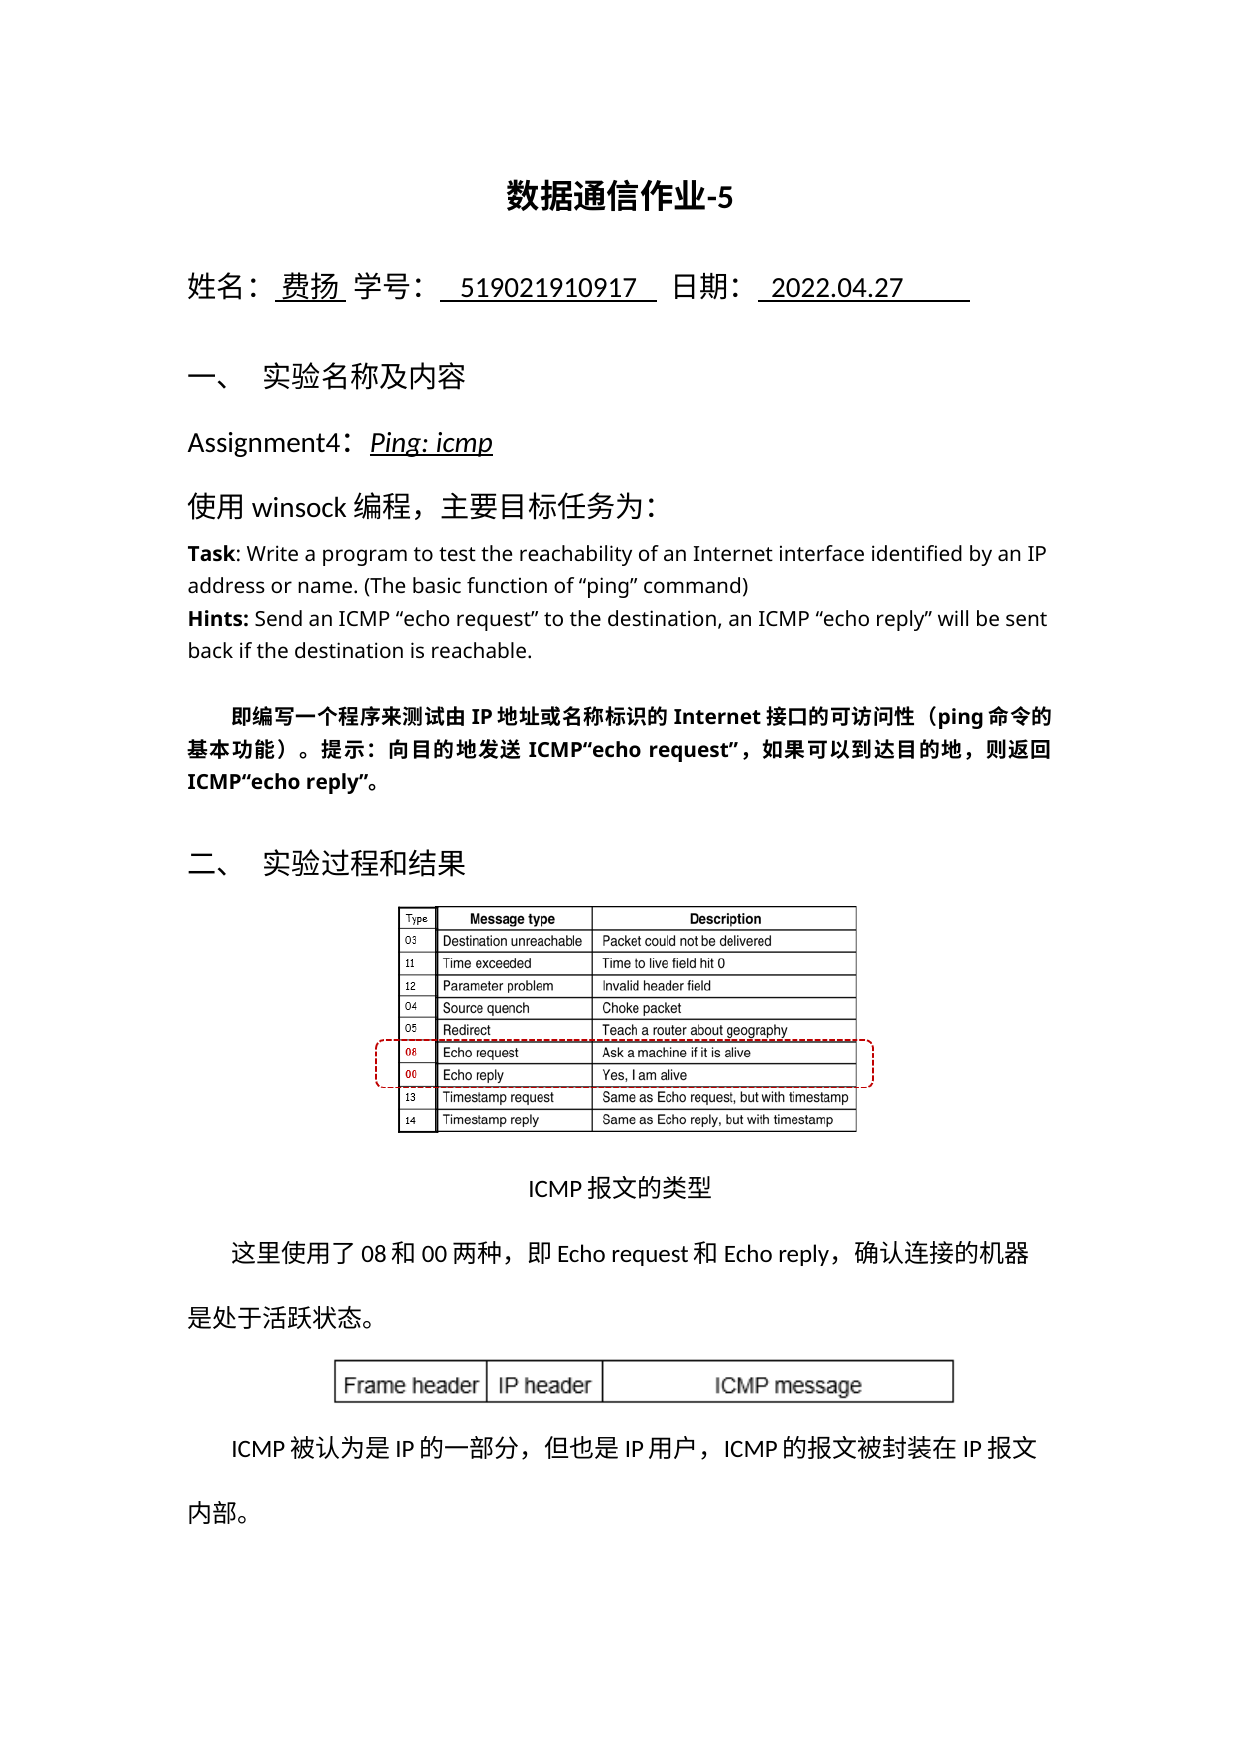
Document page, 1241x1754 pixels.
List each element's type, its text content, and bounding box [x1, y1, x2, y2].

picture [322, 1349, 962, 1411]
text 这里使用了08和00两种，即Echo request和Echo reply，确认连接的机器是处于活跃状态。 [187, 1219, 1053, 1349]
list 实验过程和结果 [187, 829, 1053, 894]
text 数据通信作业-5 [187, 162, 1053, 227]
text 姓名： 费扬 学号： 519021910917 日期： 2022.04.27 [187, 252, 1053, 317]
text ICMP报文的类型 [187, 1154, 1053, 1219]
text Assignment4：Ping: icmp [187, 407, 1053, 472]
text ICMP被认为是IP的一部分，但也是IP用户，ICMP的报文被封装在IP报文内部。 [187, 1414, 1053, 1544]
text 即编写一个程序来测试由IP地址或名称标识的Internet接口的可访问性（ping命令的基本功能）。提示：向目的地发送ICMP“echo request”，如果可以到达目的地，则返回ICMP“echo reply”。 [187, 699, 1053, 797]
list 实验名称及内容 [187, 342, 1053, 407]
text Hints: Send an ICMP “echo request” to the destination, an ICMP “echo reply” will be sent back if the destination is reachable. [187, 602, 1053, 667]
text 使用winsock编程，主要目标任务为： [187, 472, 1053, 537]
text Task: Write a program to test the reachability of an Internet interface identified by an IP address or name. (The basic function of “ping” command) [187, 537, 1053, 602]
picture [352, 894, 888, 1152]
